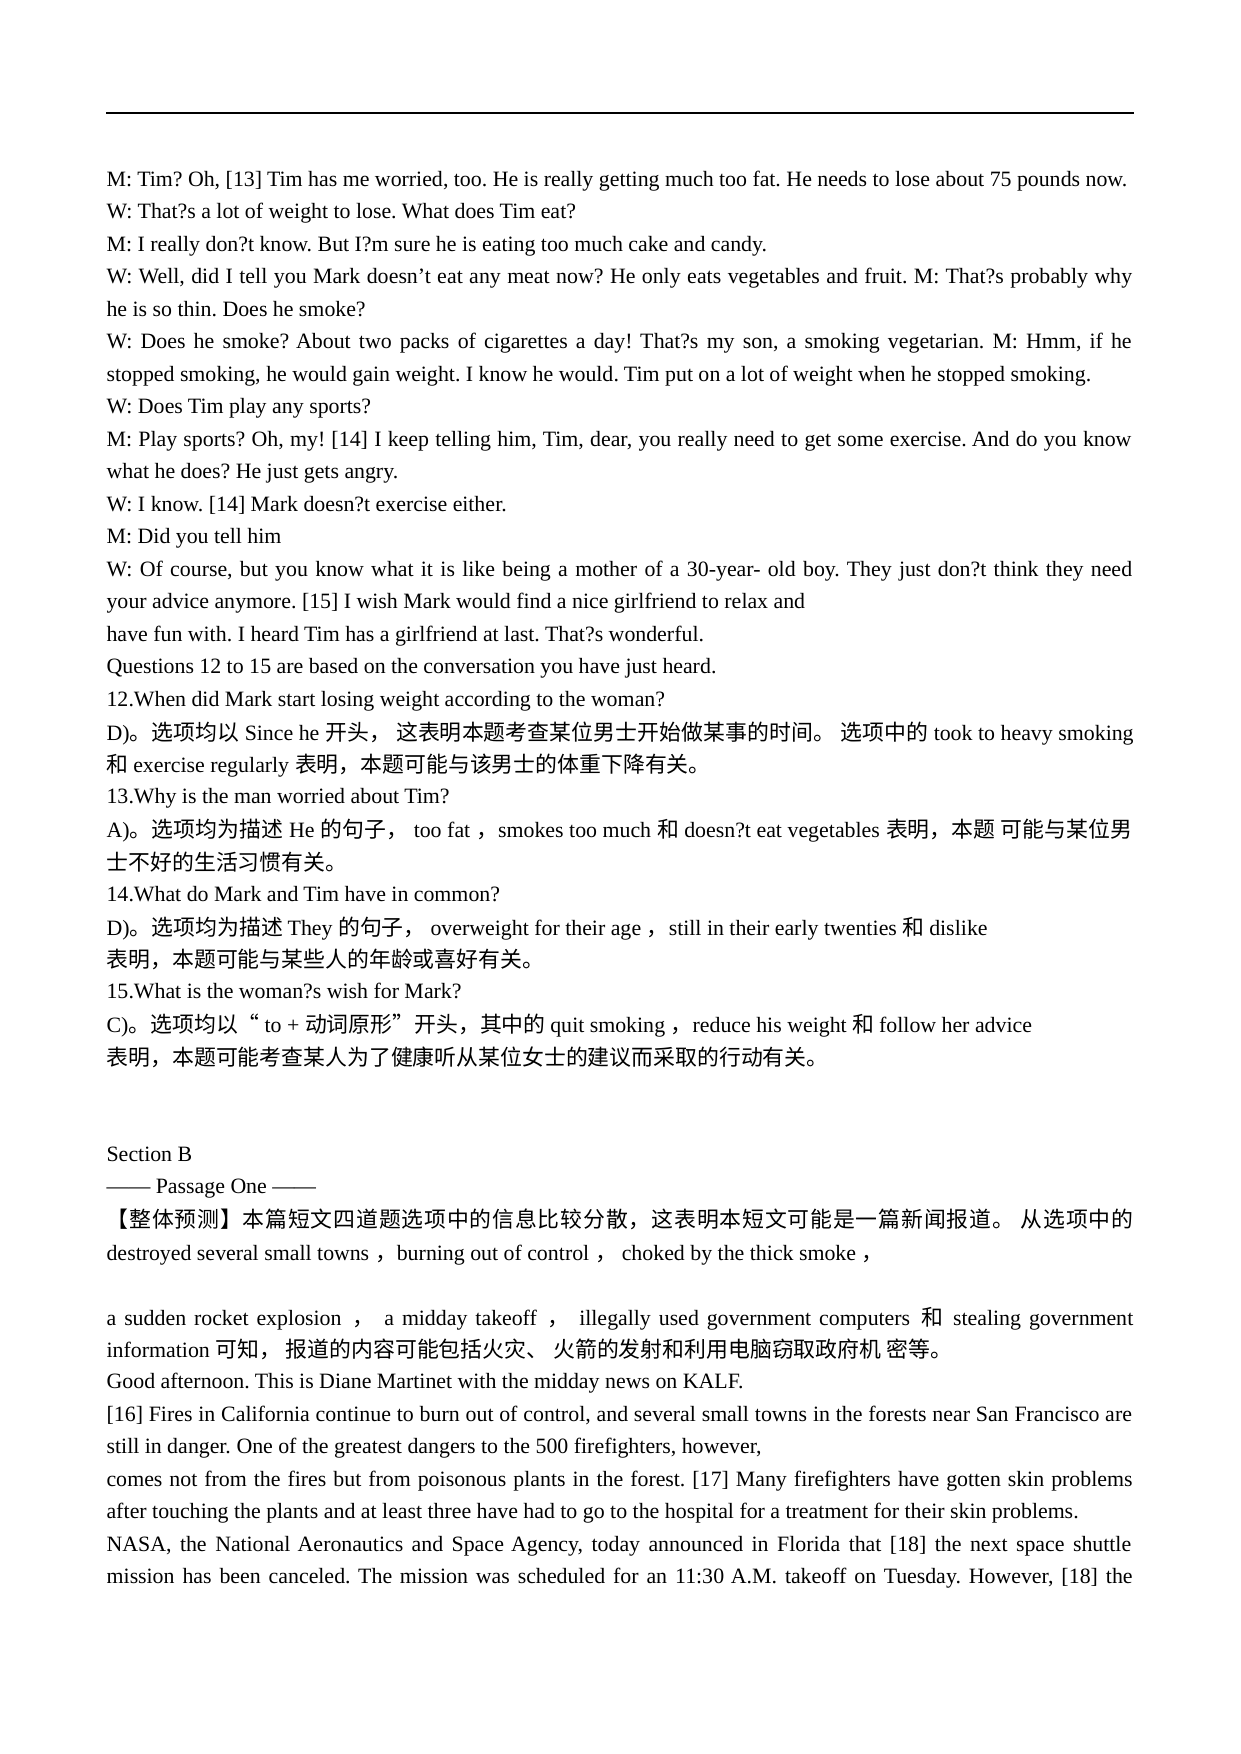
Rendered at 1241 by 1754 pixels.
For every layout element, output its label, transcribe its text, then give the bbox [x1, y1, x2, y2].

text W: Does Tim play any sports? [106, 389, 1134, 422]
text D)。选项均为描述 They 的句子， overweight for their age ，still in their early twenties 和 dislike [106, 909, 1134, 942]
text M: Play sports? Oh, my! [14] I keep telling him, Tim, dear, you really need to get some exercise. And do you know what he does? He just gets angry. [106, 422, 1134, 487]
text comes not from the fires but from poisonous plants in the forest. [17] Many firefighters have gotten skin problems after touching the plants and at least three have had to go to the hospital for a treatment for their skin problems. [106, 1462, 1134, 1527]
text 表明，本题可能与某些人的年龄或喜好有关。 [106, 942, 1134, 974]
text a sudden rocket explosion ， a midday takeoff ， illegally used government computers 和 stealing government information 可知， 报道的内容可能包括火灾、 火箭的发射和利用电脑窃取政府机 密等。 [106, 1299, 1134, 1364]
text M: Tim? Oh, [13] Tim has me worried, too. He is really getting much too fat. He needs to lose about 75 pounds now. [106, 162, 1134, 194]
text 表明，本题可能考查某人为了健康听从某位女士的建议而采取的行动有关。 [106, 1039, 1134, 1072]
text W: Of course, but you know what it is like being a mother of a 30-year- old boy. They just don?t think they need your advice anymore. [15] I wish Mark would find a nice girlfriend to relax and [106, 552, 1134, 617]
text 【整体预测】本篇短文四道题选项中的信息比较分散，这表明本短文可能是一篇新闻报道。 从选项中的 destroyed several small towns ，burning out of control ， choked by the thick smoke ， [106, 1202, 1134, 1267]
text M: I really don?t know. But I?m sure he is eating too much cake and candy. [106, 227, 1134, 259]
text W: Well, did I tell you Mark doesn’t eat any meat now? He only eats vegetables and fruit. M: That?s probably why he is so thin. Does he smoke? [106, 259, 1134, 324]
text A)。选项均为描述 He 的句子， too fat ，smokes too much 和 doesn?t eat vegetables 表明，本题 可能与某位男士不好的生活习惯有关。 [106, 812, 1134, 877]
text W: That?s a lot of weight to lose. What does Tim eat? [106, 194, 1134, 227]
text W: Does he smoke? About two packs of cigarettes a day! That?s my son, a smoking vegetarian. M: Hmm, if he stopped smoking, he would gain weight. I know he would. Tim put on a lot of weight when he stopped smoking. [106, 324, 1134, 389]
text C)。选项均以“ to + 动词原形”开头，其中的 quit smoking ，reduce his weight 和 follow her advice [106, 1007, 1134, 1039]
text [106, 1527, 1134, 1592]
text 14.What do Mark and Tim have in common? [106, 877, 1134, 909]
text 15.What is the woman?s wish for Mark? [106, 974, 1134, 1007]
text W: I know. [14] Mark doesn?t exercise either. [106, 487, 1134, 519]
text 13.Why is the man worried about Tim? [106, 779, 1134, 812]
text Section B [106, 1137, 1134, 1169]
text [16] Fires in California continue to burn out of control, and several small towns in the forests near San Francisco are still in danger. One of the greatest dangers to the 500 firefighters, however, [106, 1397, 1134, 1462]
text —— Passage One —— [106, 1169, 1134, 1202]
text Good afternoon. This is Diane Martinet with the midday news on KALF. [106, 1364, 1134, 1397]
text have fun with. I heard Tim has a girlfriend at last. That?s wonderful. [106, 617, 1134, 649]
text M: Did you tell him [106, 519, 1134, 552]
text D)。选项均以 Since he 开头， 这表明本题考查某位男士开始做某事的时间。 选项中的 took to heavy smoking 和 exercise regularly 表明，本题可能与该男士的体重下降有关。 [106, 714, 1134, 779]
text Questions 12 to 15 are based on the conversation you have just heard. [106, 649, 1134, 682]
text 12.When did Mark start losing weight according to the woman? [106, 682, 1134, 714]
